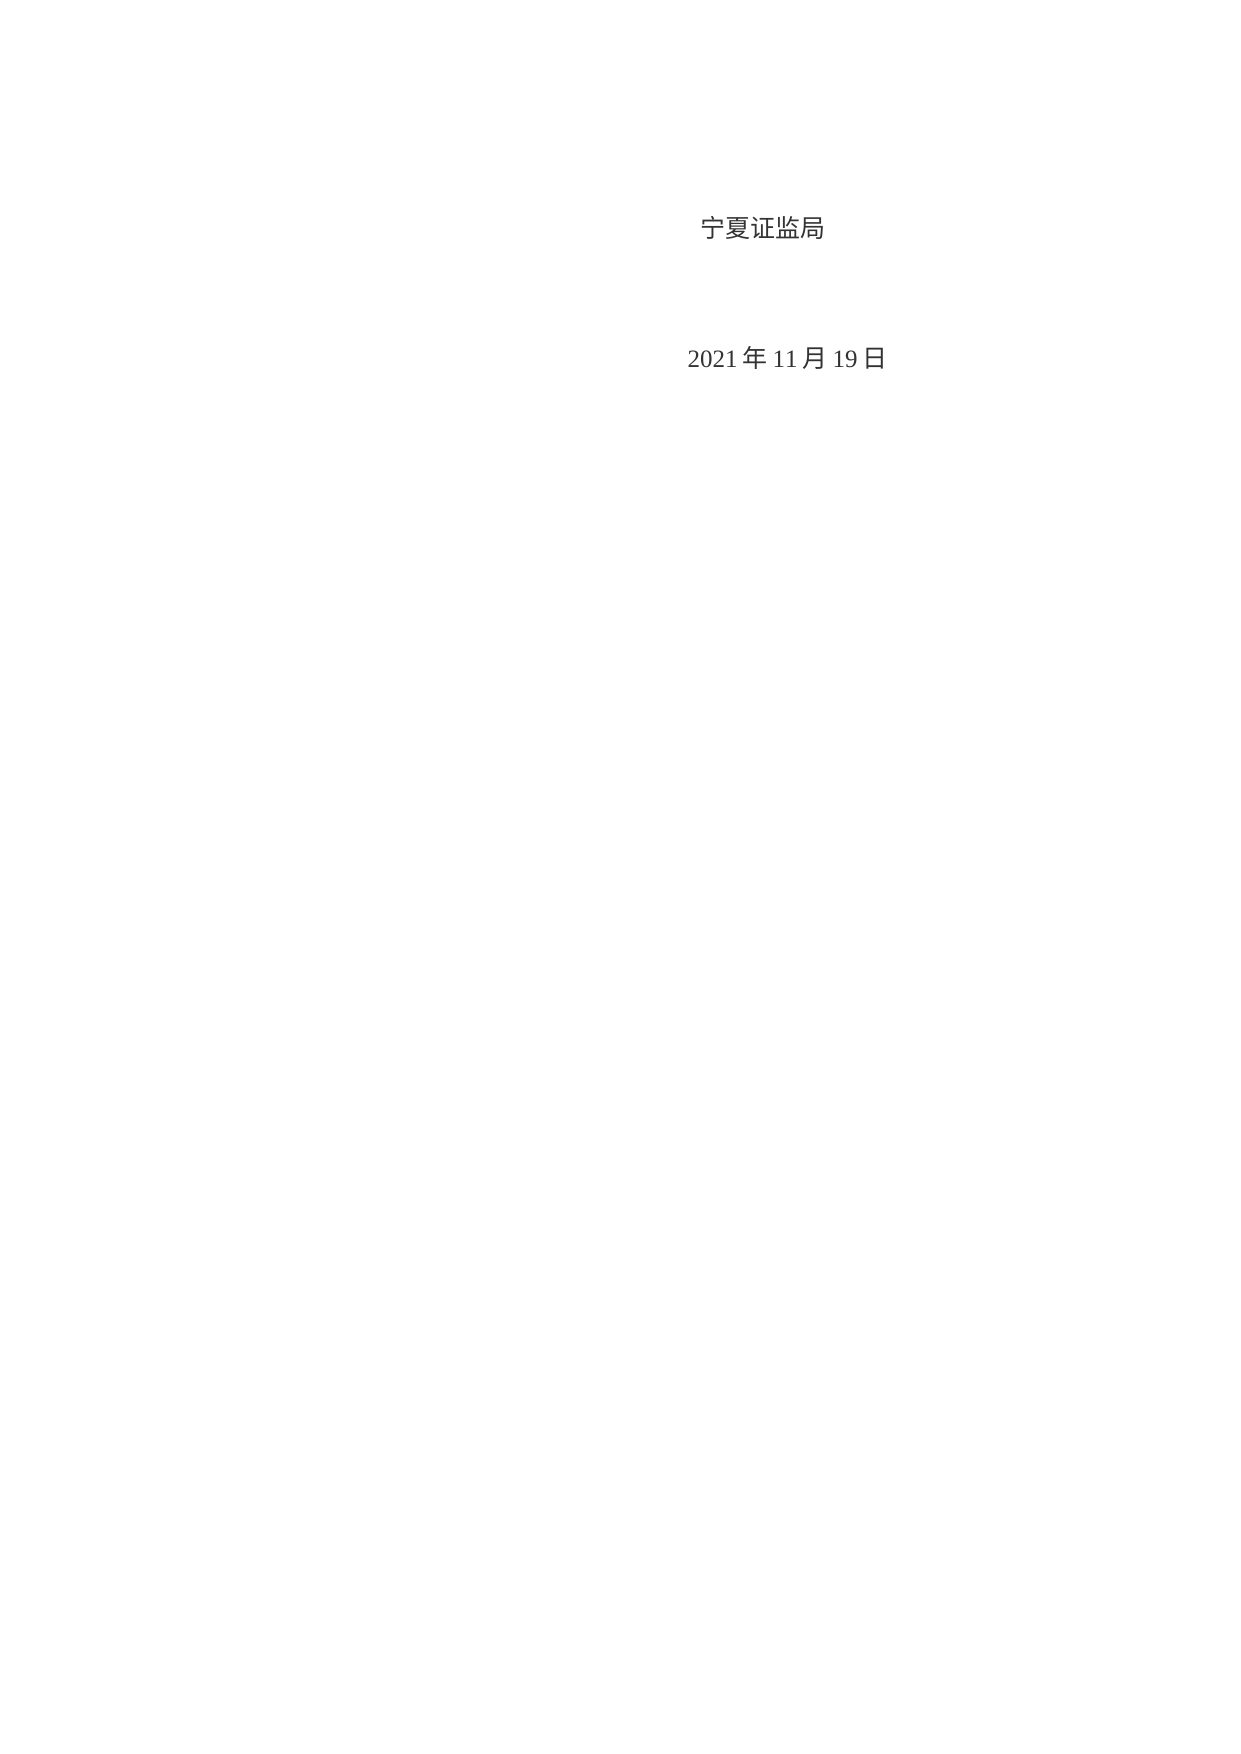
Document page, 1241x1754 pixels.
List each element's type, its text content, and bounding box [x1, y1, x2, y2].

text 2021年11月19日 [187, 292, 1053, 389]
text 宁夏证监局 [187, 162, 1053, 259]
